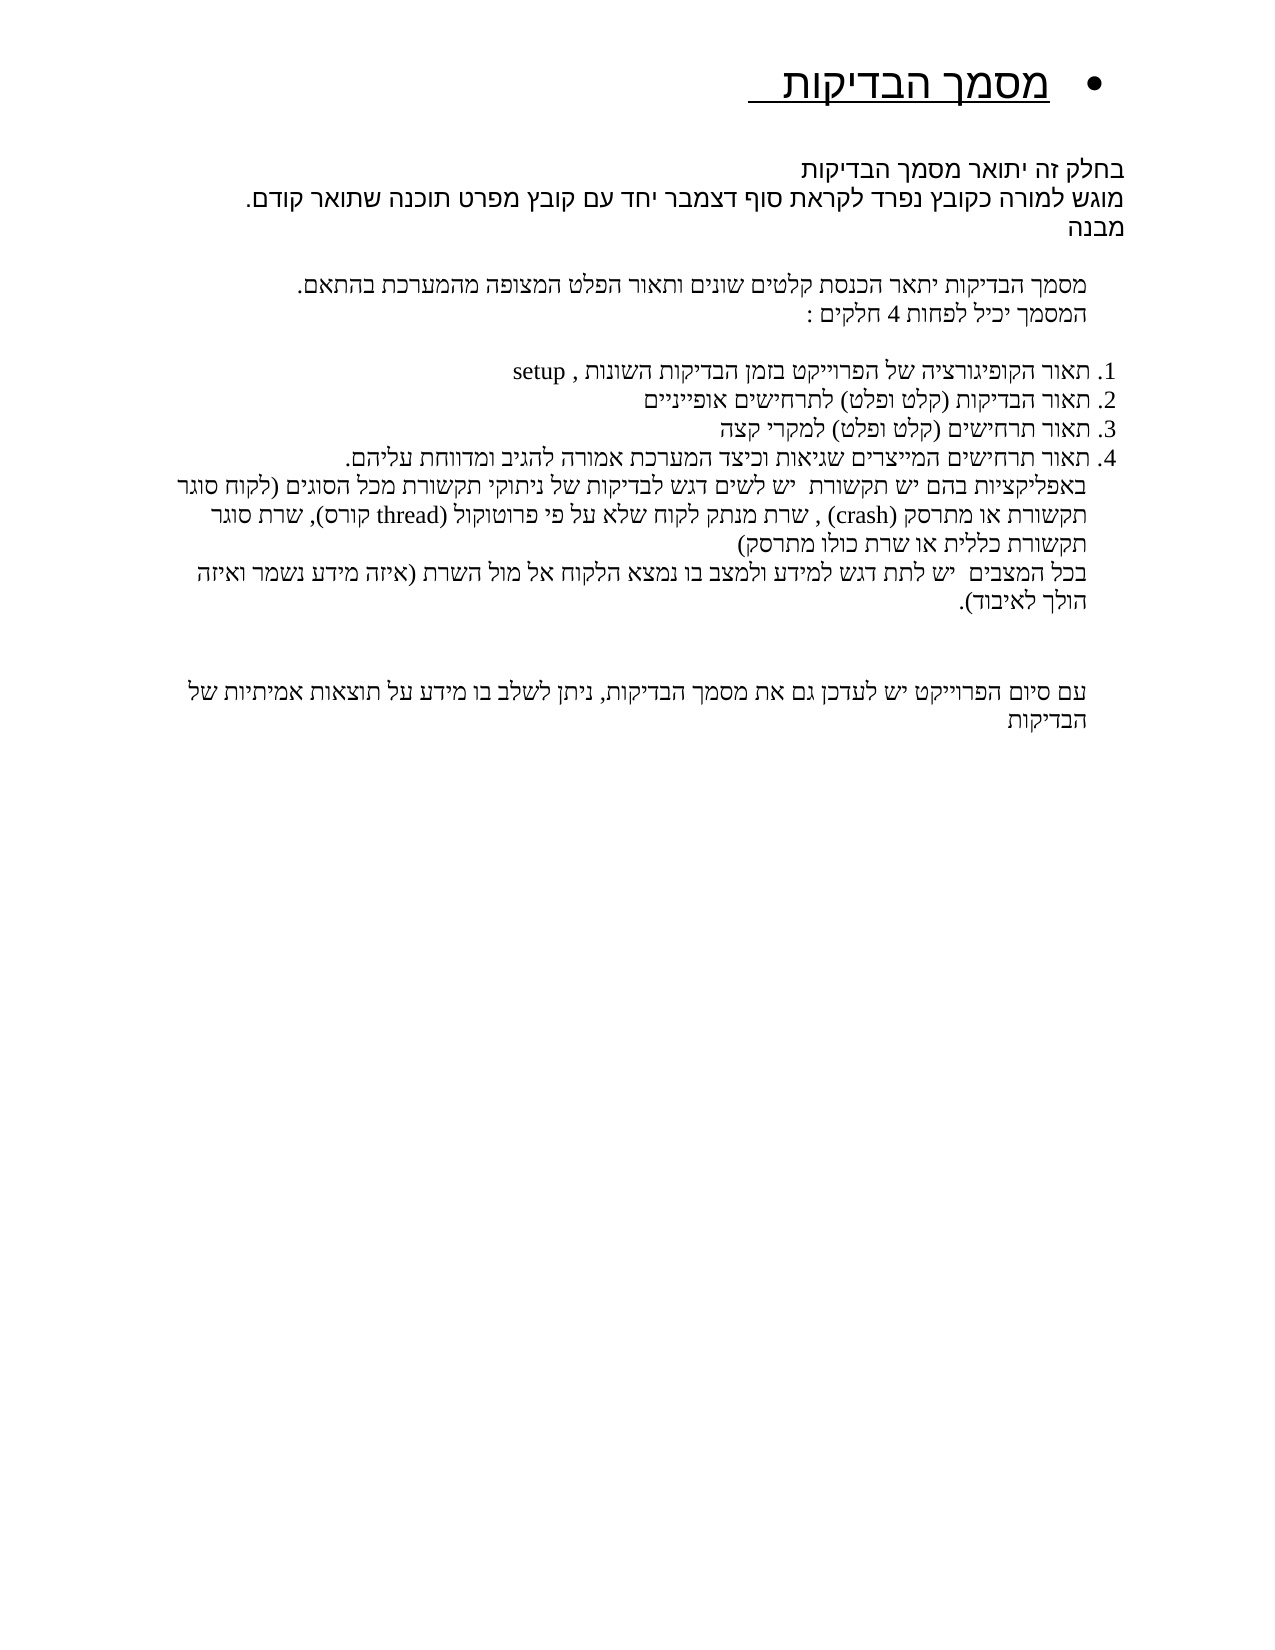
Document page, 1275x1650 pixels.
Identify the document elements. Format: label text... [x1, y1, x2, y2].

text עם סיום הפרוייקט יש לעדכן גם את מסמך הבדיקות, ניתן לשלב בו מידע על תוצאות אמיתיות של הבדיקות [150, 677, 1087, 734]
text בחלק זה יתואר מסמך הבדיקות מוגש למורה כקובץ נפרד לקראת סוף דצמבר יחד עם קובץ מפרט תוכנה שתואר קודם. [150, 155, 1125, 213]
list 2. תאור הבדיקות (קלט ופלט) לתרחישים אופייניים [150, 385, 1116, 414]
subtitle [150, 59, 1087, 107]
list 1. תאור הקופיגורציה של הפרוייקט בזמן הבדיקות השונות , setup [150, 356, 1116, 385]
list 4. תאור תרחישים המייצרים שגיאות וכיצד המערכת אמורה להגיב ומדווחת עליהם. באפליקציות בהם יש תקשורת יש לשים דגש לבדיקות של ניתוקי תקשורת מכל הסוגים (לקוח סוגר תקשורת או מתרסק (crash) , שרת מנתק לקוח שלא על פי פרוטוקול (thread קורס), שרת סוגר תקשורת כללית או שרת כולו מתרסק) בכל המצבים יש לתת דגש למידע ולמצב בו נמצא הלקוח אל מול השרת (איזה מידע נשמר ואיזה הולך לאיבוד). [150, 443, 1116, 643]
list מסמך הבדיקות יתאר הכנסת קלטים שונים ותאור הפלט המצופה מהמערכת בהתאם. המסמך יכיל לפחות 4 חלקים : [150, 270, 1087, 328]
list 3. תאור תרחישים (קלט ופלט) למקרי קצה [150, 414, 1116, 443]
text מבנה [150, 213, 1125, 241]
